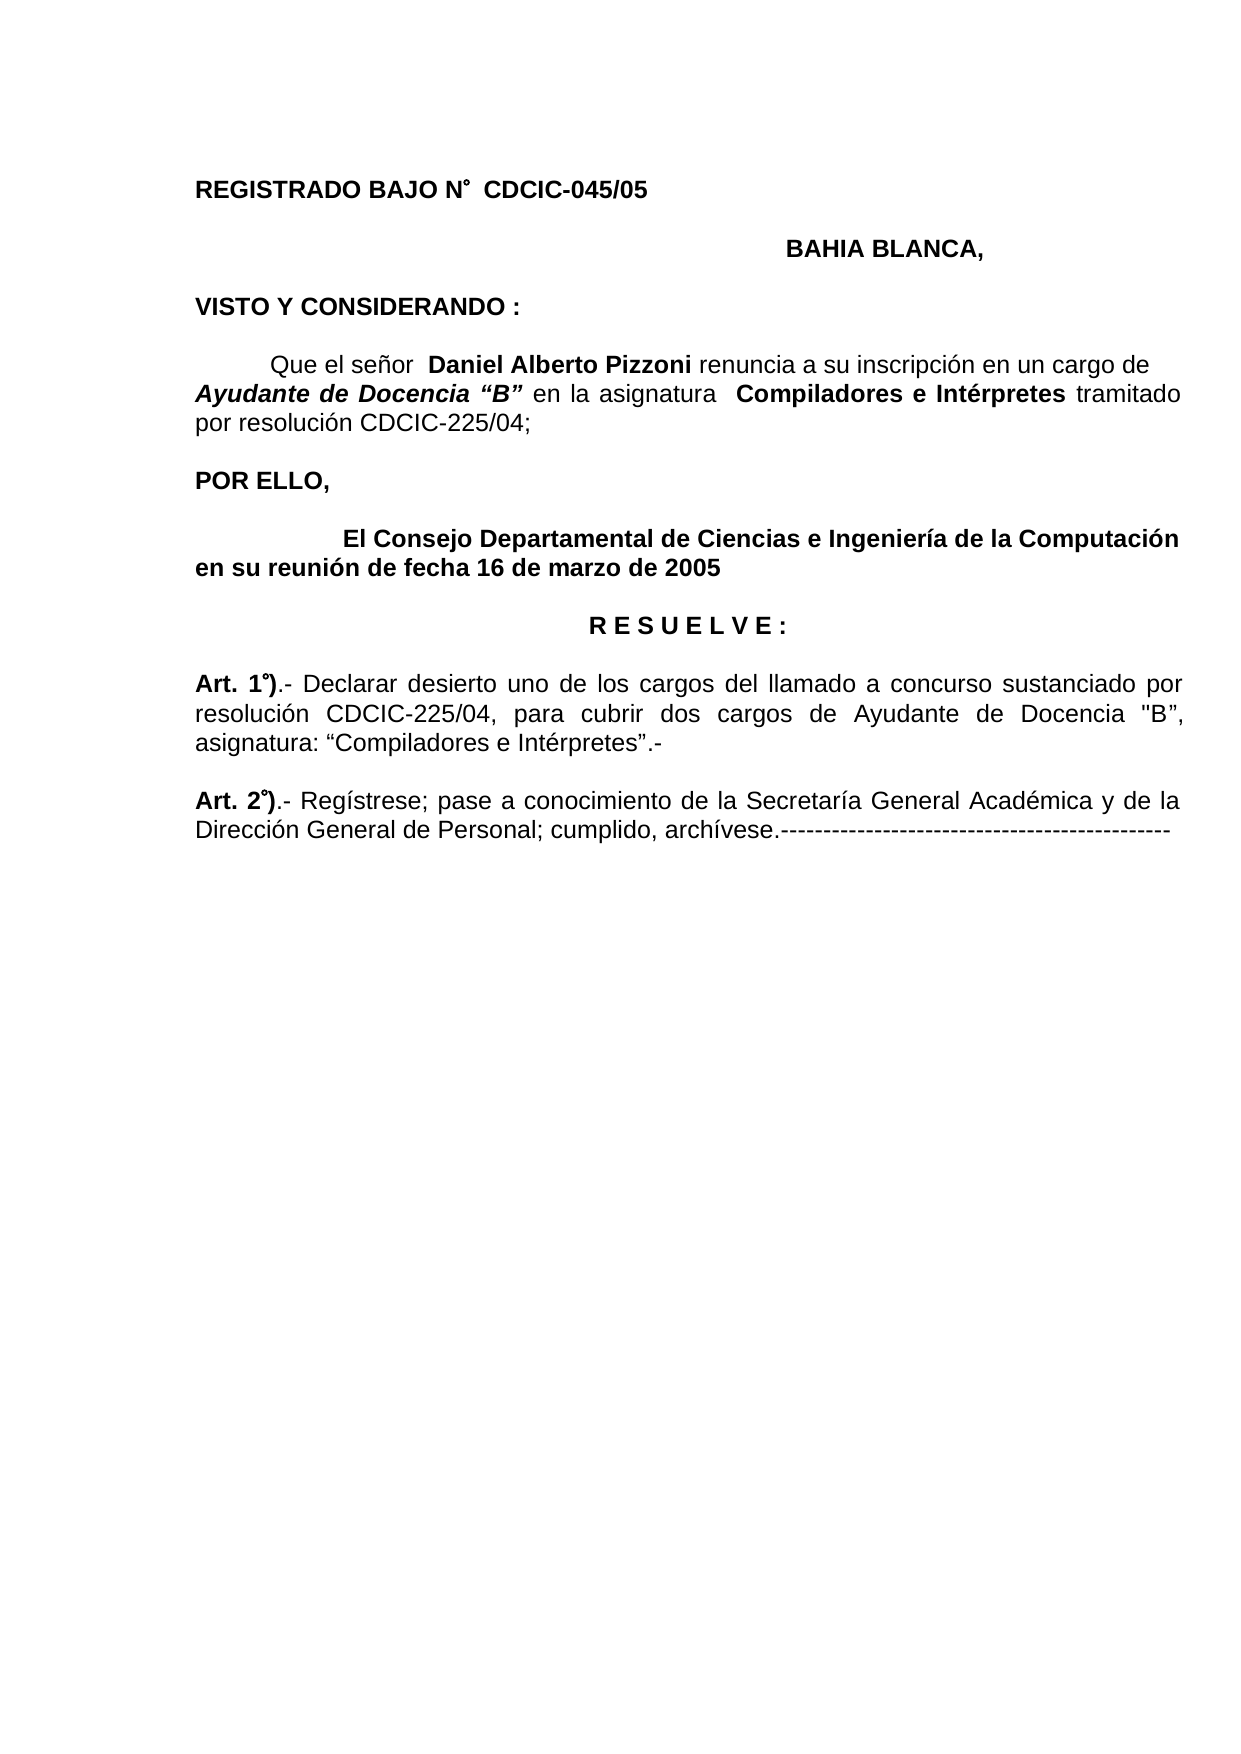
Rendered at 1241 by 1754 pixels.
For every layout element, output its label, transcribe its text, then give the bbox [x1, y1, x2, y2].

text Art. 1).- Declarar desierto uno de los cargos del llamado a concurso sustanciado por resolución CDCIC-225/04, para cubrir dos cargos de Ayudante de Docencia "B”, asignatura: “Compiladores e Intérpretes”.- [195, 669, 1184, 757]
text VISTO Y CONSIDERANDO : [195, 292, 1181, 321]
text El Consejo Departamental de Ciencias e Ingeniería de la Computación en su reunión de fecha 16 de marzo de 2005 [195, 524, 1181, 582]
text Art. 2).- Regístrese; pase a conocimiento de la Secretaría General Académica y de la Dirección General de Personal; cumplido, archívese.---------------------------------------------- [195, 786, 1181, 844]
text Ayudante de Docencia “B” en la asignatura Compiladores e Intérpretes tramitado por resolución CDCIC-225/04; [195, 379, 1181, 437]
text BAHIA BLANCA, [195, 233, 1181, 262]
text Que el señor Daniel Alberto Pizzoni renuncia a su inscripción en un cargo de [270, 350, 1181, 379]
text REGISTRADO BAJO N CDCIC-045/05 [195, 175, 1181, 204]
text R E S U E L V E : [195, 611, 1181, 640]
text POR ELLO, [195, 466, 1181, 495]
